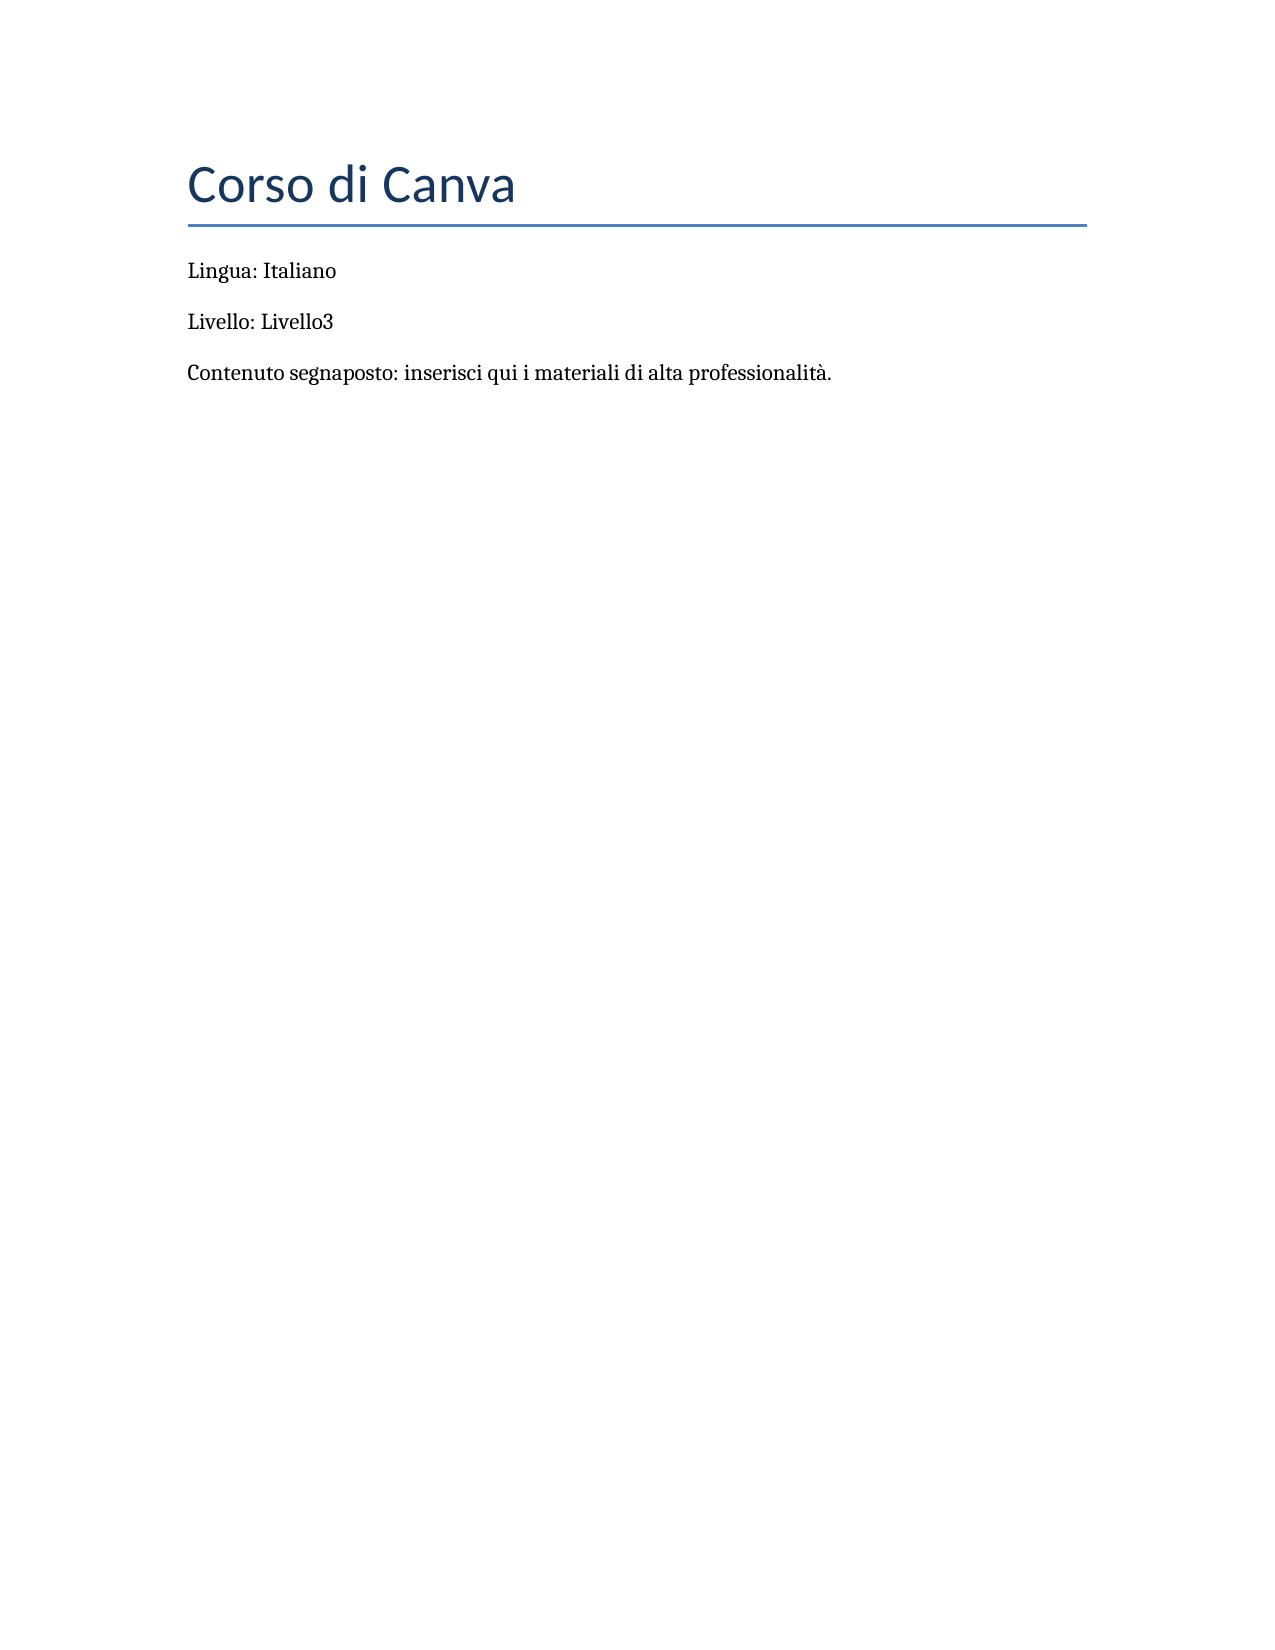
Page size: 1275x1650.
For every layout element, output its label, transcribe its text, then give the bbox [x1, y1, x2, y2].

text Livello: Livello3 [187, 309, 1087, 335]
title Corso di Canva [187, 150, 1087, 227]
text Contenuto segnaposto: inserisci qui i materiali di alta professionalità. [187, 360, 1087, 386]
text Lingua: Italiano [187, 258, 1087, 284]
